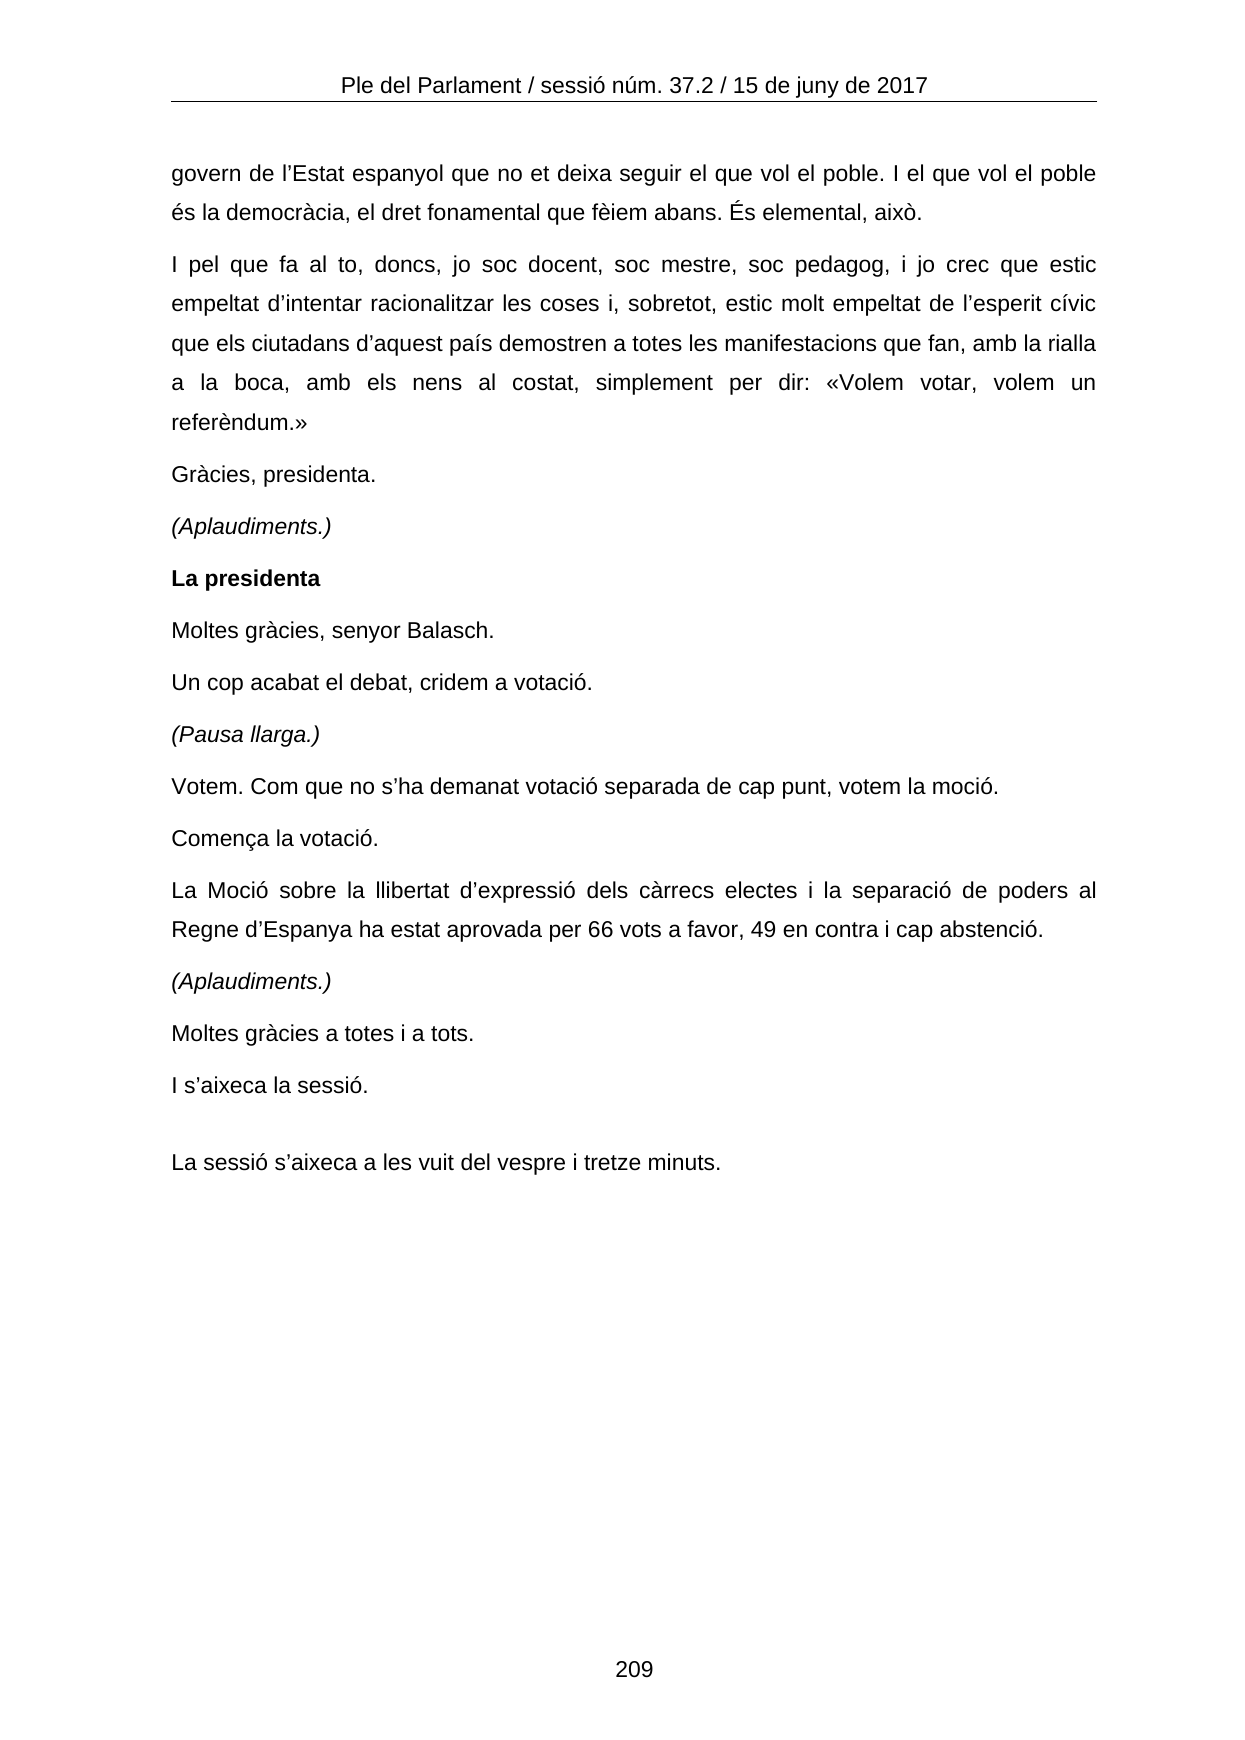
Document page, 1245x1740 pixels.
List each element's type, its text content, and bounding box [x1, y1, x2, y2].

text Moltes gràcies a totes i a tots. [171, 1020, 1097, 1046]
text I s’aixeca la sessió. [171, 1072, 1097, 1098]
text Un cop acabat el debat, cridem a votació. [171, 669, 1097, 695]
text La presidenta [171, 565, 1097, 591]
text I pel que fa al to, doncs, jo soc docent, soc mestre, soc pedagog, i jo crec que estic empeltat d’intentar racionalitzar les coses i, sobretot, estic molt empeltat de l’esperit cívic que els ciutadans d’aquest país demostren a totes les manifestacions que fan, amb la rialla a la boca, amb els nens al costat, simplement per dir: «Volem votar, volem un referèndum.» [171, 251, 1097, 435]
text Moltes gràcies, senyor Balasch. [171, 617, 1097, 643]
text (Pausa llarga.) [171, 721, 1097, 747]
text Comença la votació. [171, 825, 1097, 851]
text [171, 159, 1097, 225]
text La sessió s’aixeca a les vuit del vespre i tretze minuts. [171, 1149, 1097, 1175]
text Votem. Com que no s’ha demanat votació separada de cap punt, votem la moció. [171, 773, 1097, 799]
text (Aplaudiments.) [171, 513, 1097, 539]
text Gràcies, presidenta. [171, 461, 1097, 487]
text (Aplaudiments.) [171, 968, 1097, 994]
text La Moció sobre la llibertat d’expressió dels càrrecs electes i la separació de poders al Regne d’Espanya ha estat aprovada per 66 vots a favor, 49 en contra i cap abstenció. [171, 877, 1097, 942]
